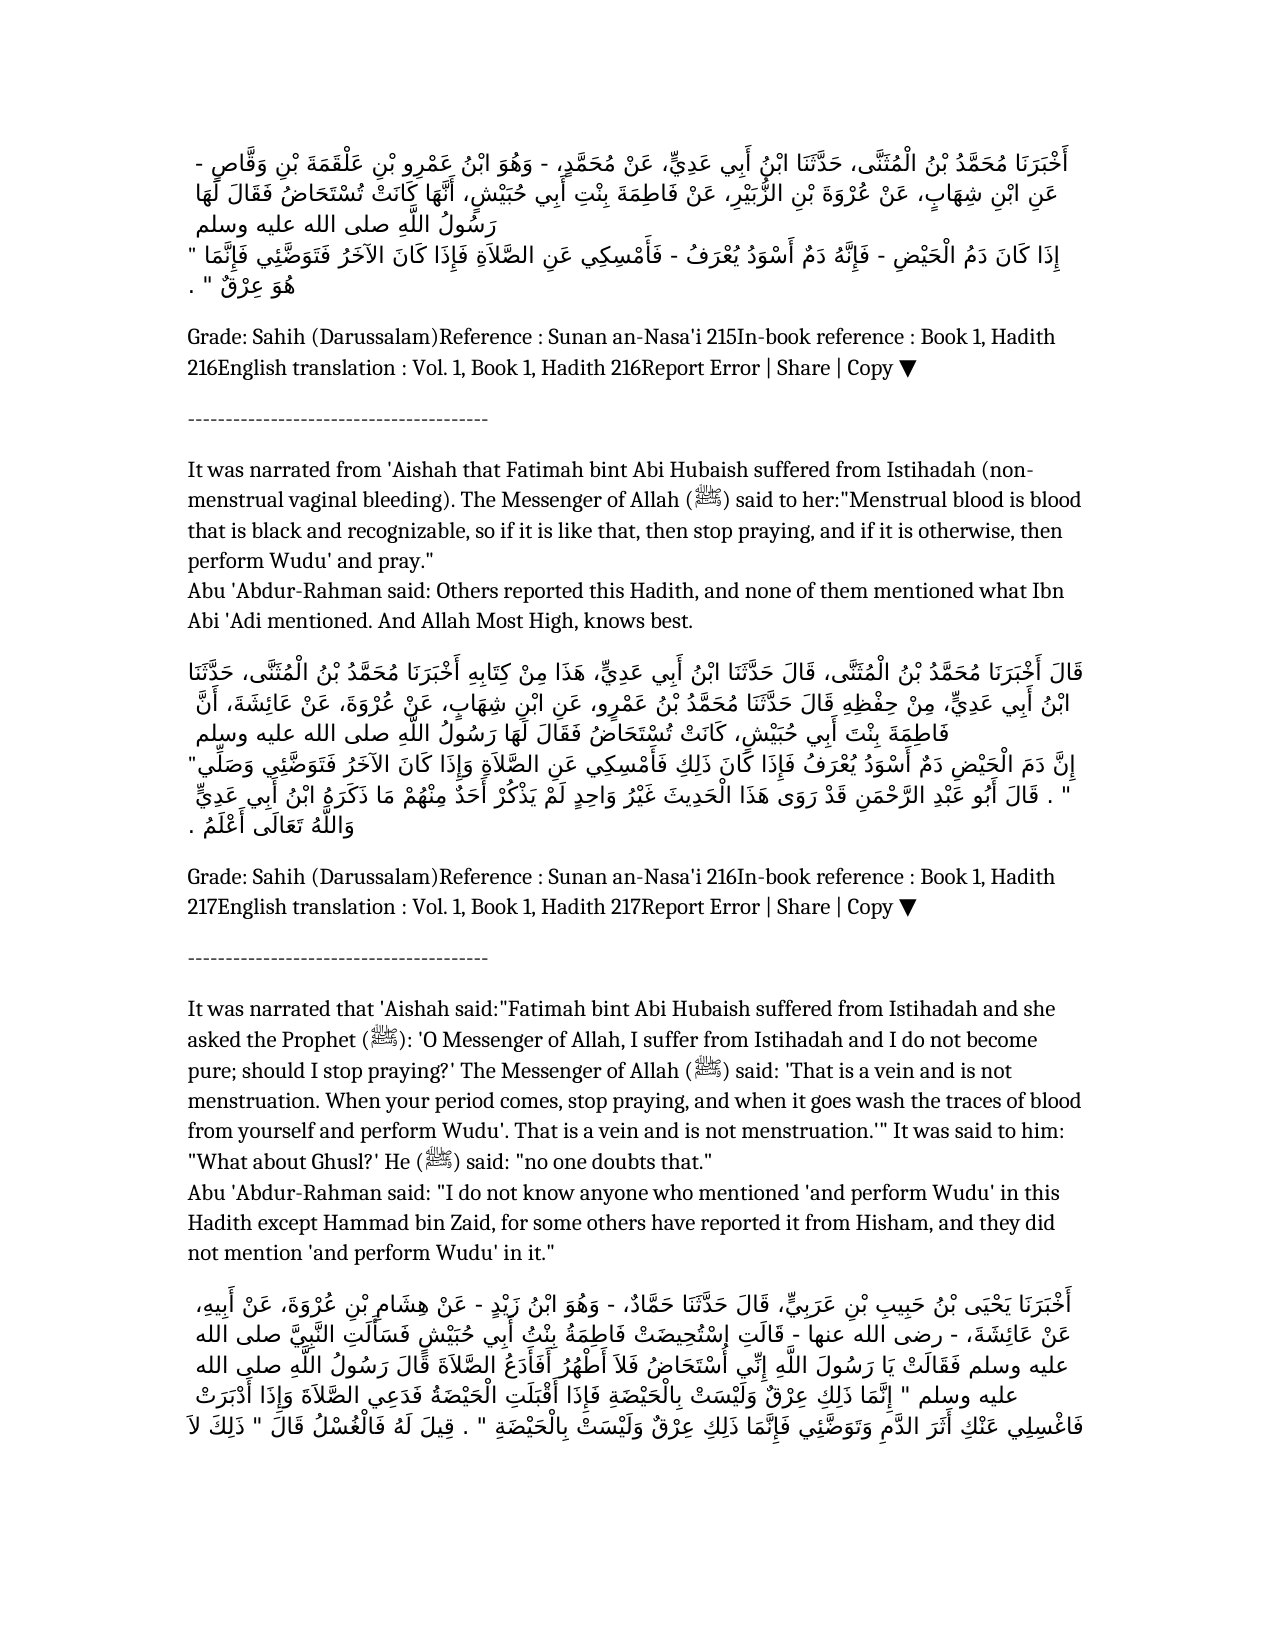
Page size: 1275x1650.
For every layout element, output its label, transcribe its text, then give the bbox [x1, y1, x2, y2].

text It was narrated from 'Aishah that Fatimah bint Abi Hubaish suffered from Istihadah (non-menstrual vaginal bleeding). The Messenger of Allah (ﷺ) said to her:"Menstrual blood is blood that is black and recognizable, so if it is like that, then stop praying, and if it is otherwise, then perform Wudu' and pray." Abu 'Abdur-Rahman said: Others reported this Hadith, and none of them mentioned what Ibn Abi 'Adi mentioned. And Allah Most High, knows best. [187, 456, 1087, 634]
text It was narrated that 'Aishah said:"Fatimah bint Abi Hubaish suffered from Istihadah and she asked the Prophet (ﷺ): 'O Messenger of Allah, I suffer from Istihadah and I do not become pure; should I stop praying?' The Messenger of Allah (ﷺ) said: 'That is a vein and is not menstruation. When your period comes, stop praying, and when it goes wash the traces of blood from yourself and perform Wudu'. That is a vein and is not menstruation.'" It was said to him: "What about Ghusl?' He (ﷺ) said: "no one doubts that." Abu 'Abdur-Rahman said: "I do not know anyone who mentioned 'and perform Wudu' in this Hadith except Hammad bin Zaid, for some others have reported it from Hisham, and they did not mention 'and perform Wudu' in it." [187, 996, 1087, 1266]
text أَخْبَرَنَا مُحَمَّدُ بْنُ الْمُثَنَّى، حَدَّثَنَا ابْنُ أَبِي عَدِيٍّ، عَنْ مُحَمَّدٍ، - وَهُوَ ابْنُ عَمْرِو بْنِ عَلْقَمَةَ بْنِ وَقَّاصٍ - عَنِ ابْنِ شِهَابٍ، عَنْ عُرْوَةَ بْنِ الزُّبَيْرِ، عَنْ فَاطِمَةَ بِنْتِ أَبِي حُبَيْشٍ، أَنَّهَا كَانَتْ تُسْتَحَاضُ فَقَالَ لَهَا رَسُولُ اللَّهِ صلى الله عليه وسلم ‏ "‏ إِذَا كَانَ دَمُ الْحَيْضِ - فَإِنَّهُ دَمٌ أَسْوَدُ يُعْرَفُ - فَأَمْسِكِي عَنِ الصَّلاَةِ فَإِذَا كَانَ الآخَرُ فَتَوَضَّئِي فَإِنَّمَا هُوَ عِرْقٌ ‏"‏ ‏.‏ [187, 150, 1087, 299]
text Grade: Sahih (Darussalam)Reference : Sunan an-Nasa'i 216In-book reference : Book 1, Hadith 217English translation : Vol. 1, Book 1, Hadith 217Report Error | Share | Copy ▼ [187, 864, 1087, 921]
text ---------------------------------------- [187, 405, 1087, 432]
text قَالَ أَخْبَرَنَا مُحَمَّدُ بْنُ الْمُثَنَّى، قَالَ حَدَّثَنَا ابْنُ أَبِي عَدِيٍّ، هَذَا مِنْ كِتَابِهِ أَخْبَرَنَا مُحَمَّدُ بْنُ الْمُثَنَّى، حَدَّثَنَا ابْنُ أَبِي عَدِيٍّ، مِنْ حِفْظِهِ قَالَ حَدَّثَنَا مُحَمَّدُ بْنُ عَمْرٍو، عَنِ ابْنِ شِهَابٍ، عَنْ عُرْوَةَ، عَنْ عَائِشَةَ، أَنَّ فَاطِمَةَ بِنْتَ أَبِي حُبَيْشٍ، كَانَتْ تُسْتَحَاضُ فَقَالَ لَهَا رَسُولُ اللَّهِ صلى الله عليه وسلم ‏ "‏ إِنَّ دَمَ الْحَيْضِ دَمٌ أَسْوَدُ يُعْرَفُ فَإِذَا كَانَ ذَلِكِ فَأَمْسِكِي عَنِ الصَّلاَةِ وَإِذَا كَانَ الآخَرُ فَتَوَضَّئِي وَصَلِّي ‏"‏ ‏.‏ قَالَ أَبُو عَبْدِ الرَّحْمَنِ قَدْ رَوَى هَذَا الْحَدِيثَ غَيْرُ وَاحِدٍ لَمْ يَذْكُرْ أَحَدٌ مِنْهُمْ مَا ذَكَرَهُ ابْنُ أَبِي عَدِيٍّ وَاللَّهُ تَعَالَى أَعْلَمُ ‏.‏ [187, 659, 1087, 839]
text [187, 1291, 1087, 1440]
text ---------------------------------------- [187, 945, 1087, 972]
text Grade: Sahih (Darussalam)Reference : Sunan an-Nasa'i 215In-book reference : Book 1, Hadith 216English translation : Vol. 1, Book 1, Hadith 216Report Error | Share | Copy ▼ [187, 324, 1087, 381]
